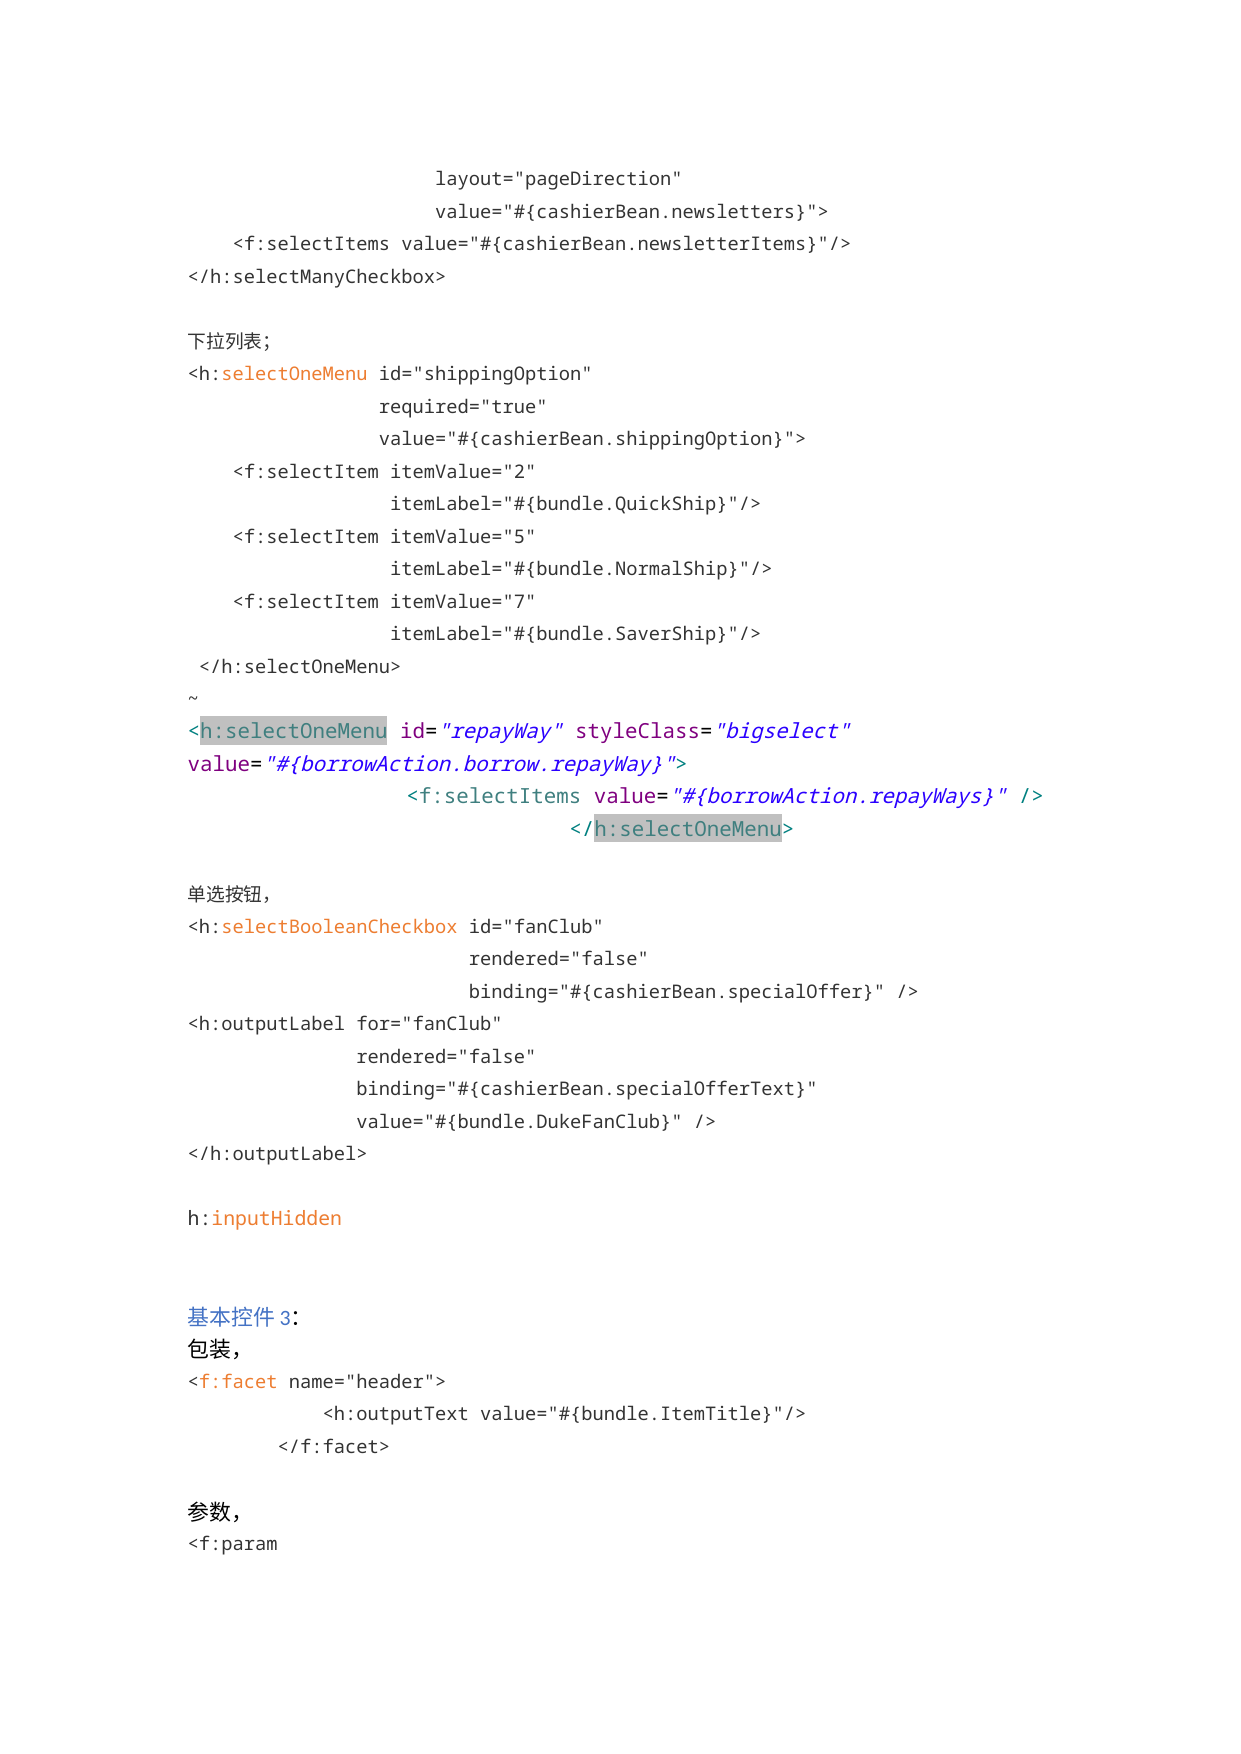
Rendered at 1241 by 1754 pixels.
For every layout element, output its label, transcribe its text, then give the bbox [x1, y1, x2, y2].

text required="true" [187, 389, 1053, 422]
text </f:facet> [187, 1429, 1053, 1462]
text ~ [187, 682, 1053, 714]
text 包装， [187, 1332, 1053, 1364]
text </h:selectOneMenu> [187, 649, 1053, 682]
text rendered="false" [187, 942, 1053, 974]
text <h:outputLabel for="fanClub" [187, 1007, 1053, 1039]
text itemLabel="#{bundle.QuickShip}"/> [187, 487, 1053, 519]
text binding="#{cashierBean.specialOfferText}" [187, 1072, 1053, 1104]
text <h:selectOneMenu id="repayWay" styleClass="bigselect" value="#{borrowAction.borrow.repayWay}"> [187, 714, 1053, 779]
text <f:selectItem itemValue="2" [187, 454, 1053, 487]
text 单选按钮， [187, 877, 1053, 909]
text itemLabel="#{bundle.NormalShip}"/> [187, 552, 1053, 584]
text layout="pageDirection" [187, 162, 1053, 194]
text itemLabel="#{bundle.SaverShip}"/> [187, 617, 1053, 649]
text 基本控件3： [187, 1299, 1053, 1332]
text value="#{cashierBean.newsletters}"> [187, 194, 1053, 227]
text h:inputHidden [187, 1202, 1053, 1234]
text <f:facet name="header"> [187, 1364, 1053, 1397]
text <h:outputText value="#{bundle.ItemTitle}"/> [187, 1397, 1053, 1429]
text </h:selectManyCheckbox> [187, 259, 1053, 292]
text 下拉列表； [187, 324, 1053, 357]
text <f:selectItems value="#{cashierBean.newsletterItems}"/> [187, 227, 1053, 259]
text </h:selectOneMenu> [187, 812, 1053, 844]
text <h:selectOneMenu id="shippingOption" [187, 357, 1053, 389]
text rendered="false" [187, 1039, 1053, 1072]
text <f:selectItem itemValue="5" [187, 519, 1053, 552]
text 参数， [187, 1494, 1053, 1527]
text </h:outputLabel> [187, 1137, 1053, 1169]
text <f:param [187, 1527, 1053, 1559]
text <h:selectBooleanCheckbox id="fanClub" [187, 909, 1053, 942]
text value="#{cashierBean.shippingOption}"> [187, 422, 1053, 454]
text <f:selectItem itemValue="7" [187, 584, 1053, 617]
text value="#{bundle.DukeFanClub}" /> [187, 1104, 1053, 1137]
text binding="#{cashierBean.specialOffer}" /> [187, 974, 1053, 1007]
text <f:selectItems value="#{borrowAction.repayWays}" /> [187, 779, 1053, 812]
